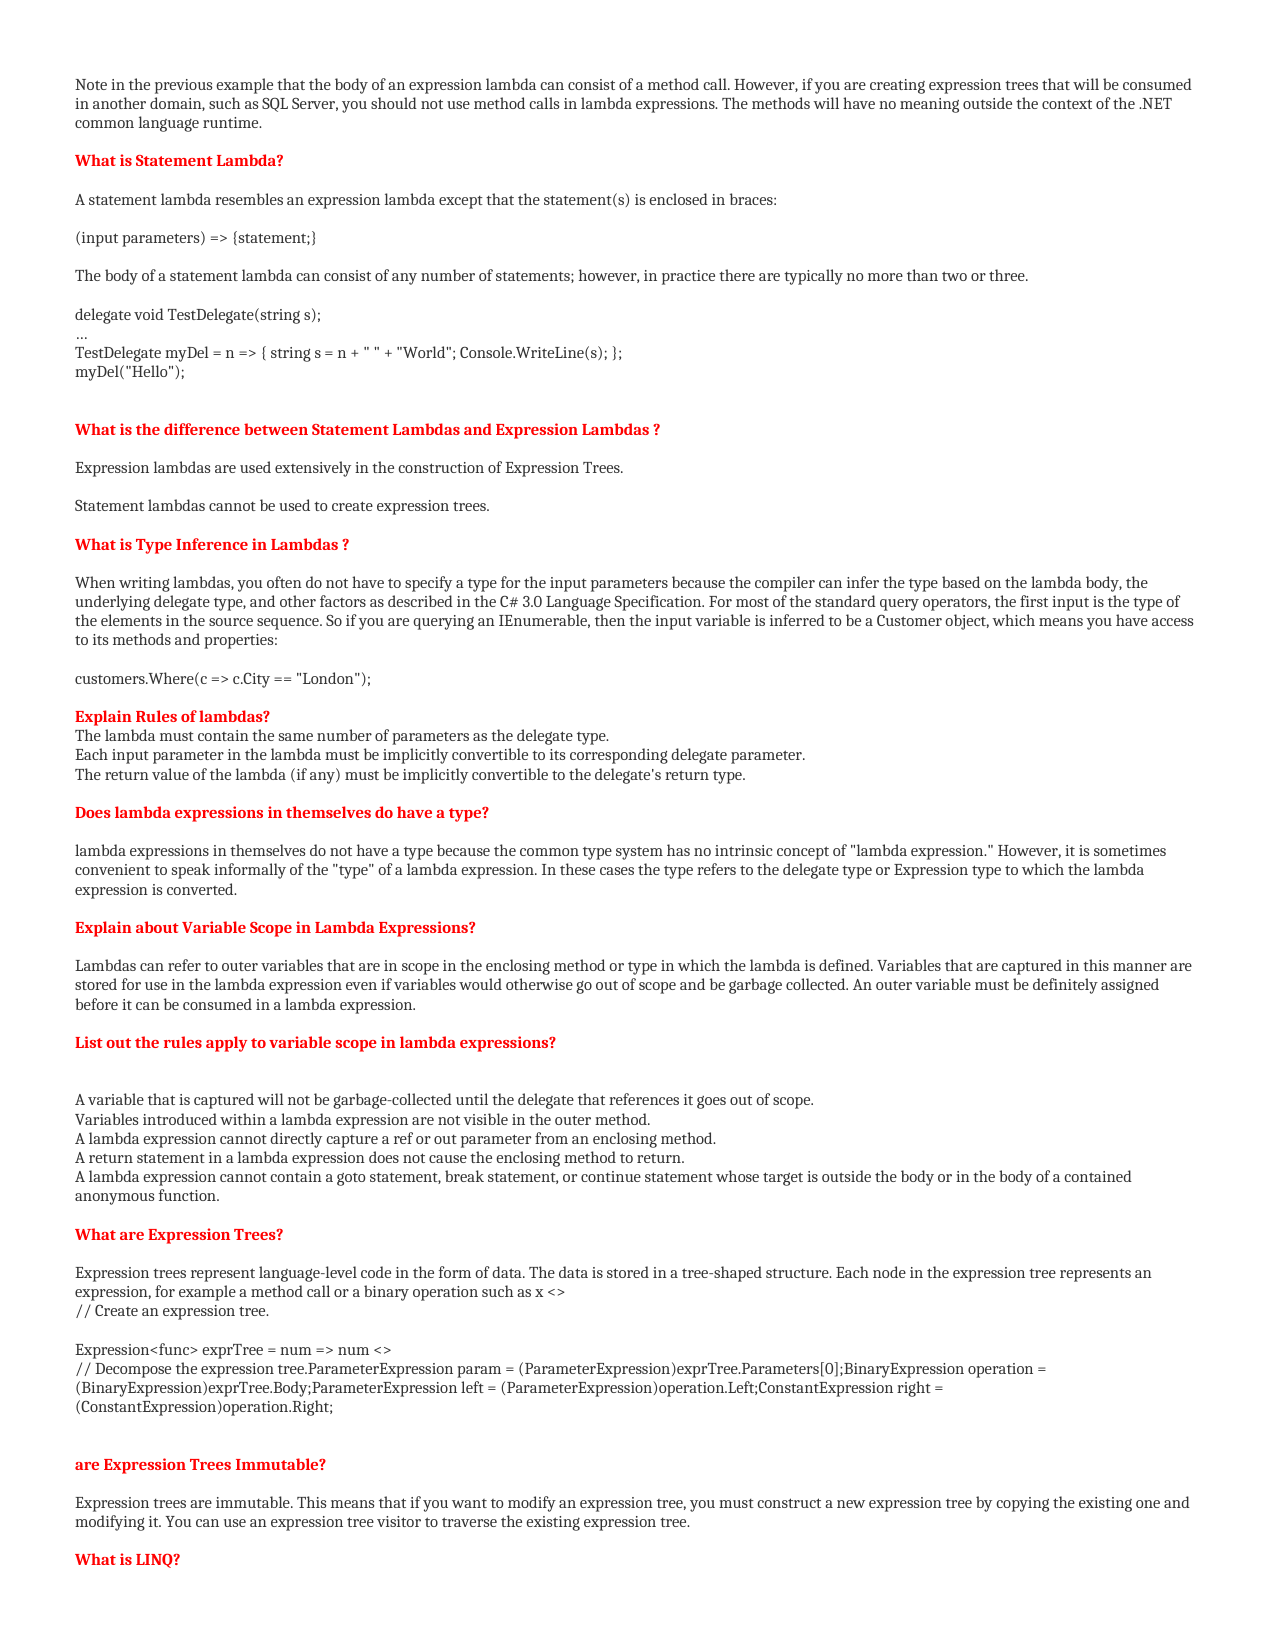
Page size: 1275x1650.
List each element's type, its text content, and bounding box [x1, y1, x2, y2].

text are Expression Trees Immutable? [75, 1455, 1200, 1474]
text What are Expression Trees? [75, 1225, 1200, 1244]
text Expression lambdas are used extensively in the construction of Expression Trees. [75, 458, 1200, 477]
text The body of a statement lambda can consist of any number of statements; however, in practice there are typically no more than two or three. [75, 267, 1200, 286]
text Expression<func> exprTree = num => num <> [75, 1340, 1200, 1359]
text What is Statement Lambda? [75, 152, 1200, 171]
text // Decompose the expression tree.ParameterExpression param = (ParameterExpression)exprTree.Parameters[0];BinaryExpression operation = (BinaryExpression)exprTree.Body;ParameterExpression left = (ParameterExpression)operation.Left;ConstantExpression right = (ConstantExpression)operation.Right; [75, 1359, 1200, 1417]
text delegate void TestDelegate(string s); … TestDelegate myDel = n => { string s = n + " " + "World"; Console.WriteLine(s); }; myDel("Hello"); [75, 305, 1200, 382]
text List out the rules apply to variable scope in lambda expressions? [75, 1033, 1200, 1052]
text (input parameters) => {statement;} [75, 228, 1200, 247]
text Explain about Variable Scope in Lambda Expressions? [75, 918, 1200, 937]
text What is Type Inference in Lambdas ? [75, 535, 1200, 554]
text What is the difference between Statement Lambdas and Expression Lambdas ? [75, 420, 1200, 439]
text When writing lambdas, you often do not have to specify a type for the input parameters because the compiler can infer the type based on the lambda body, the underlying delegate type, and other factors as described in the C# 3.0 Language Specification. For most of the standard query operators, the first input is the type of the elements in the source sequence. So if you are querying an IEnumerable, then the input variable is inferred to be a Customer object, which means you have access to its methods and properties: [75, 573, 1200, 650]
text Does lambda expressions in themselves do have a type? [75, 803, 1200, 822]
text lambda expressions in themselves do not have a type because the common type system has no intrinsic concept of "lambda expression." However, it is sometimes convenient to speak informally of the "type" of a lambda expression. In these cases the type refers to the delegate type or Expression type to which the lambda expression is converted. [75, 842, 1200, 899]
text customers.Where(c => c.City == "London"); [75, 669, 1200, 688]
text Statement lambdas cannot be used to create expression trees. [75, 497, 1200, 516]
text Explain Rules of lambdas? The lambda must contain the same number of parameters as the delegate type. Each input parameter in the lambda must be implicitly convertible to its corresponding delegate parameter. The return value of the lambda (if any) must be implicitly convertible to the delegate's return type. [75, 707, 1200, 784]
text Expression trees represent language-level code in the form of data. The data is stored in a tree-shaped structure. Each node in the expression tree represents an expression, for example a method call or a binary operation such as x <> [75, 1263, 1200, 1302]
text A statement lambda resembles an expression lambda except that the statement(s) is enclosed in braces: [75, 190, 1200, 209]
text Note in the previous example that the body of an expression lambda can consist of a method call. However, if you are creating expression trees that will be consumed in another domain, such as SQL Server, you should not use method calls in lambda expressions. The methods will have no meaning outside the context of the .NET common language runtime. [75, 75, 1200, 132]
text // Create an expression tree. [75, 1302, 1200, 1321]
text Lambdas can refer to outer variables that are in scope in the enclosing method or type in which the lambda is defined. Variables that are captured in this manner are stored for use in the lambda expression even if variables would otherwise go out of scope and be garbage collected. An outer variable must be definitely assigned before it can be consumed in a lambda expression. [75, 957, 1200, 1014]
text A variable that is captured will not be garbage-collected until the delegate that references it goes out of scope. Variables introduced within a lambda expression are not visible in the outer method. A lambda expression cannot directly capture a ref or out parameter from an enclosing method. A return statement in a lambda expression does not cause the enclosing method to return. A lambda expression cannot contain a goto statement, break statement, or continue statement whose target is outside the body or in the body of a contained anonymous function. [75, 1072, 1200, 1206]
text What is LINQ? [75, 1551, 1200, 1570]
text Expression trees are immutable. This means that if you want to modify an expression tree, you must construct a new expression tree by copying the existing one and modifying it. You can use an expression tree visitor to traverse the existing expression tree. [75, 1493, 1200, 1532]
